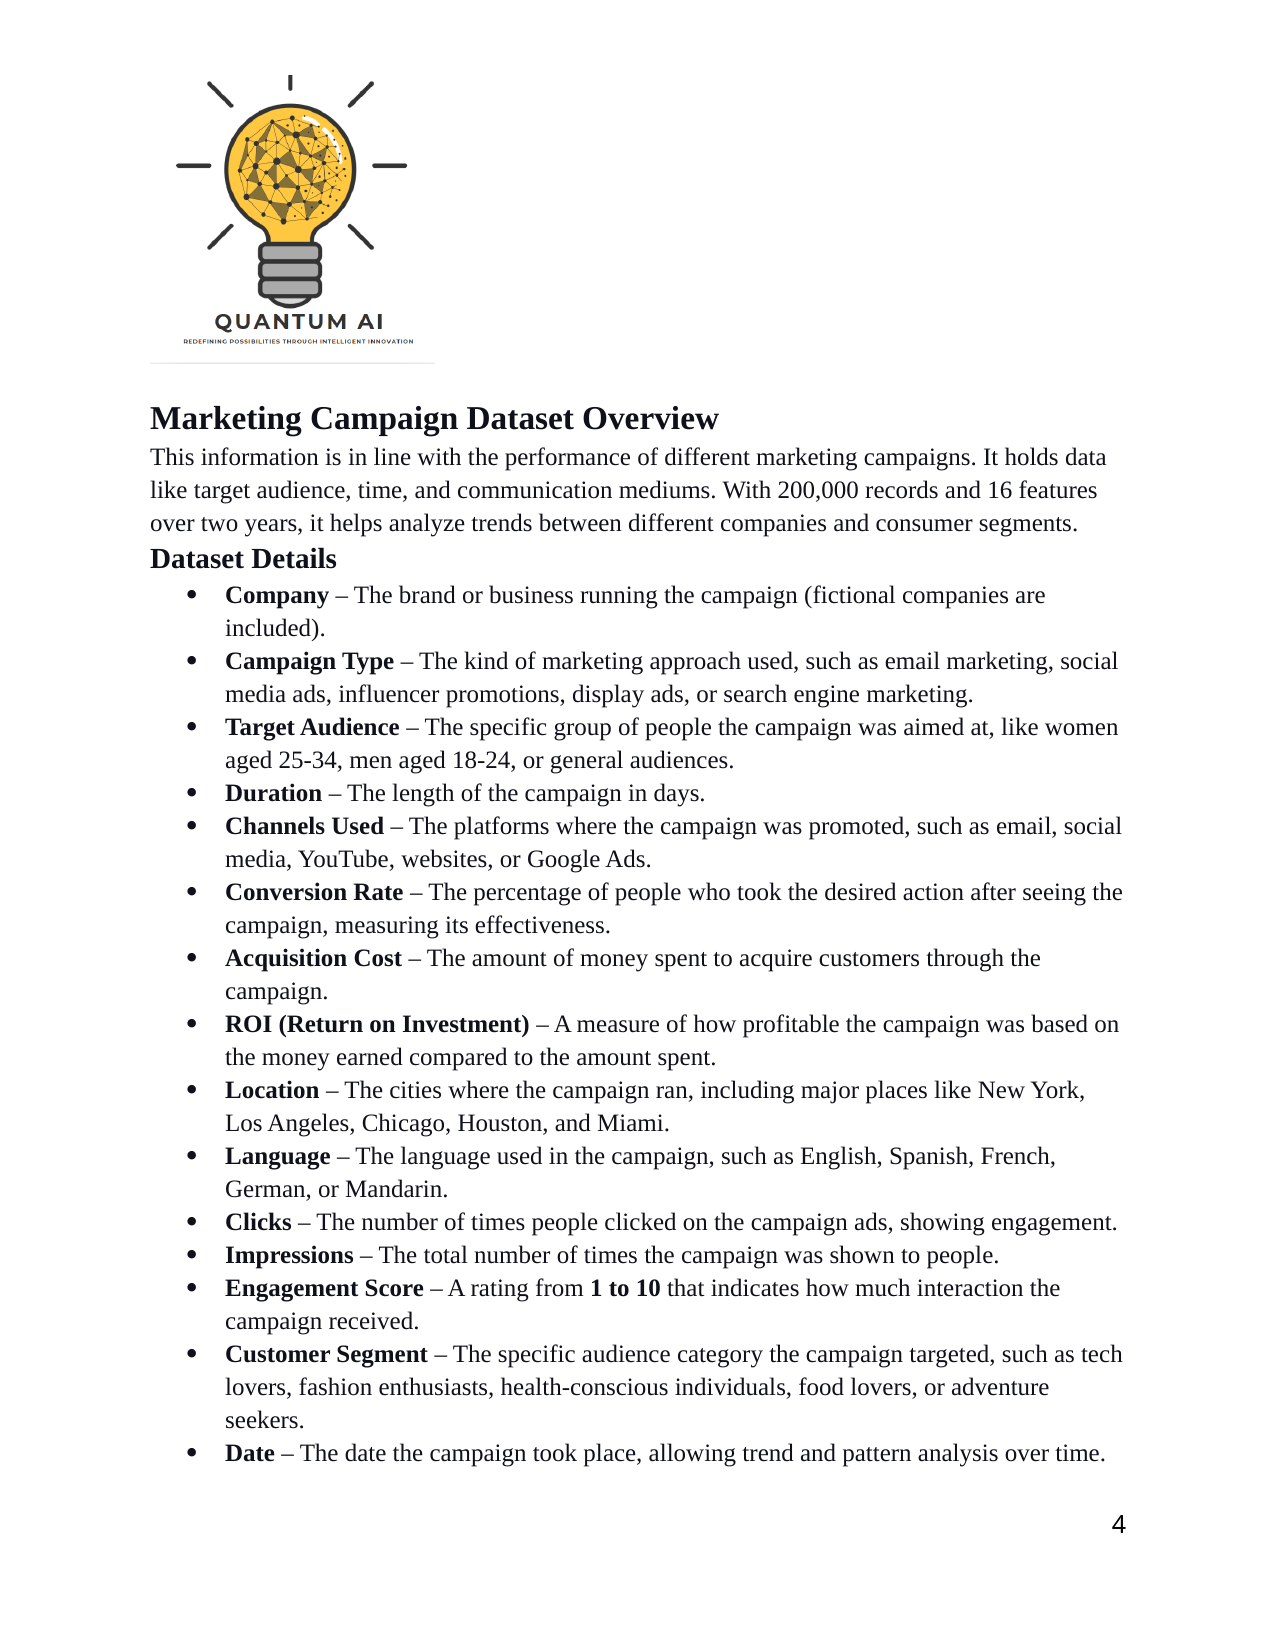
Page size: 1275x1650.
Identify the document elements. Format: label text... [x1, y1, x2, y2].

list Location – The cities where the campaign ran, including major places like New York, Los Angeles, Chicago, Houston, and Miami. [187, 1075, 1125, 1137]
list Date – The date the campaign took place, allowing trend and pattern analysis over time. [187, 1438, 1125, 1467]
list Duration – The length of the campaign in days. [187, 778, 1125, 807]
list Channels Used – The platforms where the campaign was promoted, such as email, social media, YouTube, websites, or Google Ads. [187, 811, 1125, 873]
list Clicks – The number of times people clicked on the campaign ads, showing engagement. [187, 1207, 1125, 1236]
list Company – The brand or business running the campaign (fictional companies are included). [187, 580, 1125, 642]
subtitle Dataset Details [150, 541, 1125, 575]
list Engagement Score – A rating from 1 to 10 that indicates how much interaction the campaign received. [187, 1273, 1125, 1335]
list Conversion Rate – The percentage of people who took the desired action after seeing the campaign, measuring its effectiveness. [187, 877, 1125, 939]
list Acquisition Cost – The amount of money spent to acquire customers through the campaign. [187, 943, 1125, 1005]
subtitle Marketing Campaign Dataset Overview [150, 398, 1125, 436]
list Customer Segment – The specific audience category the campaign targeted, such as tech lovers, fashion enthusiasts, health-conscious individuals, food lovers, or adventure seekers. [187, 1339, 1125, 1434]
subtitle This information is in line with the performance of different marketing campaigns. It holds data like target audience, time, and communication mediums. With 200,000 records and 16 features over two years, it helps analyze trends between different companies and consumer segments. [150, 442, 1125, 537]
picture [150, 75, 436, 364]
list ROI (Return on Investment) – A measure of how profitable the campaign was based on the money earned compared to the amount spent. [187, 1009, 1125, 1071]
list Language – The language used in the campaign, such as English, Spanish, French, German, or Mandarin. [187, 1141, 1125, 1203]
list Target Audience – The specific group of people the campaign was aimed at, like women aged 25-34, men aged 18-24, or general audiences. [187, 712, 1125, 774]
list Campaign Type – The kind of marketing approach used, such as email marketing, social media ads, influencer promotions, display ads, or search engine marketing. [187, 646, 1125, 708]
list Impressions – The total number of times the campaign was shown to people. [187, 1240, 1125, 1269]
